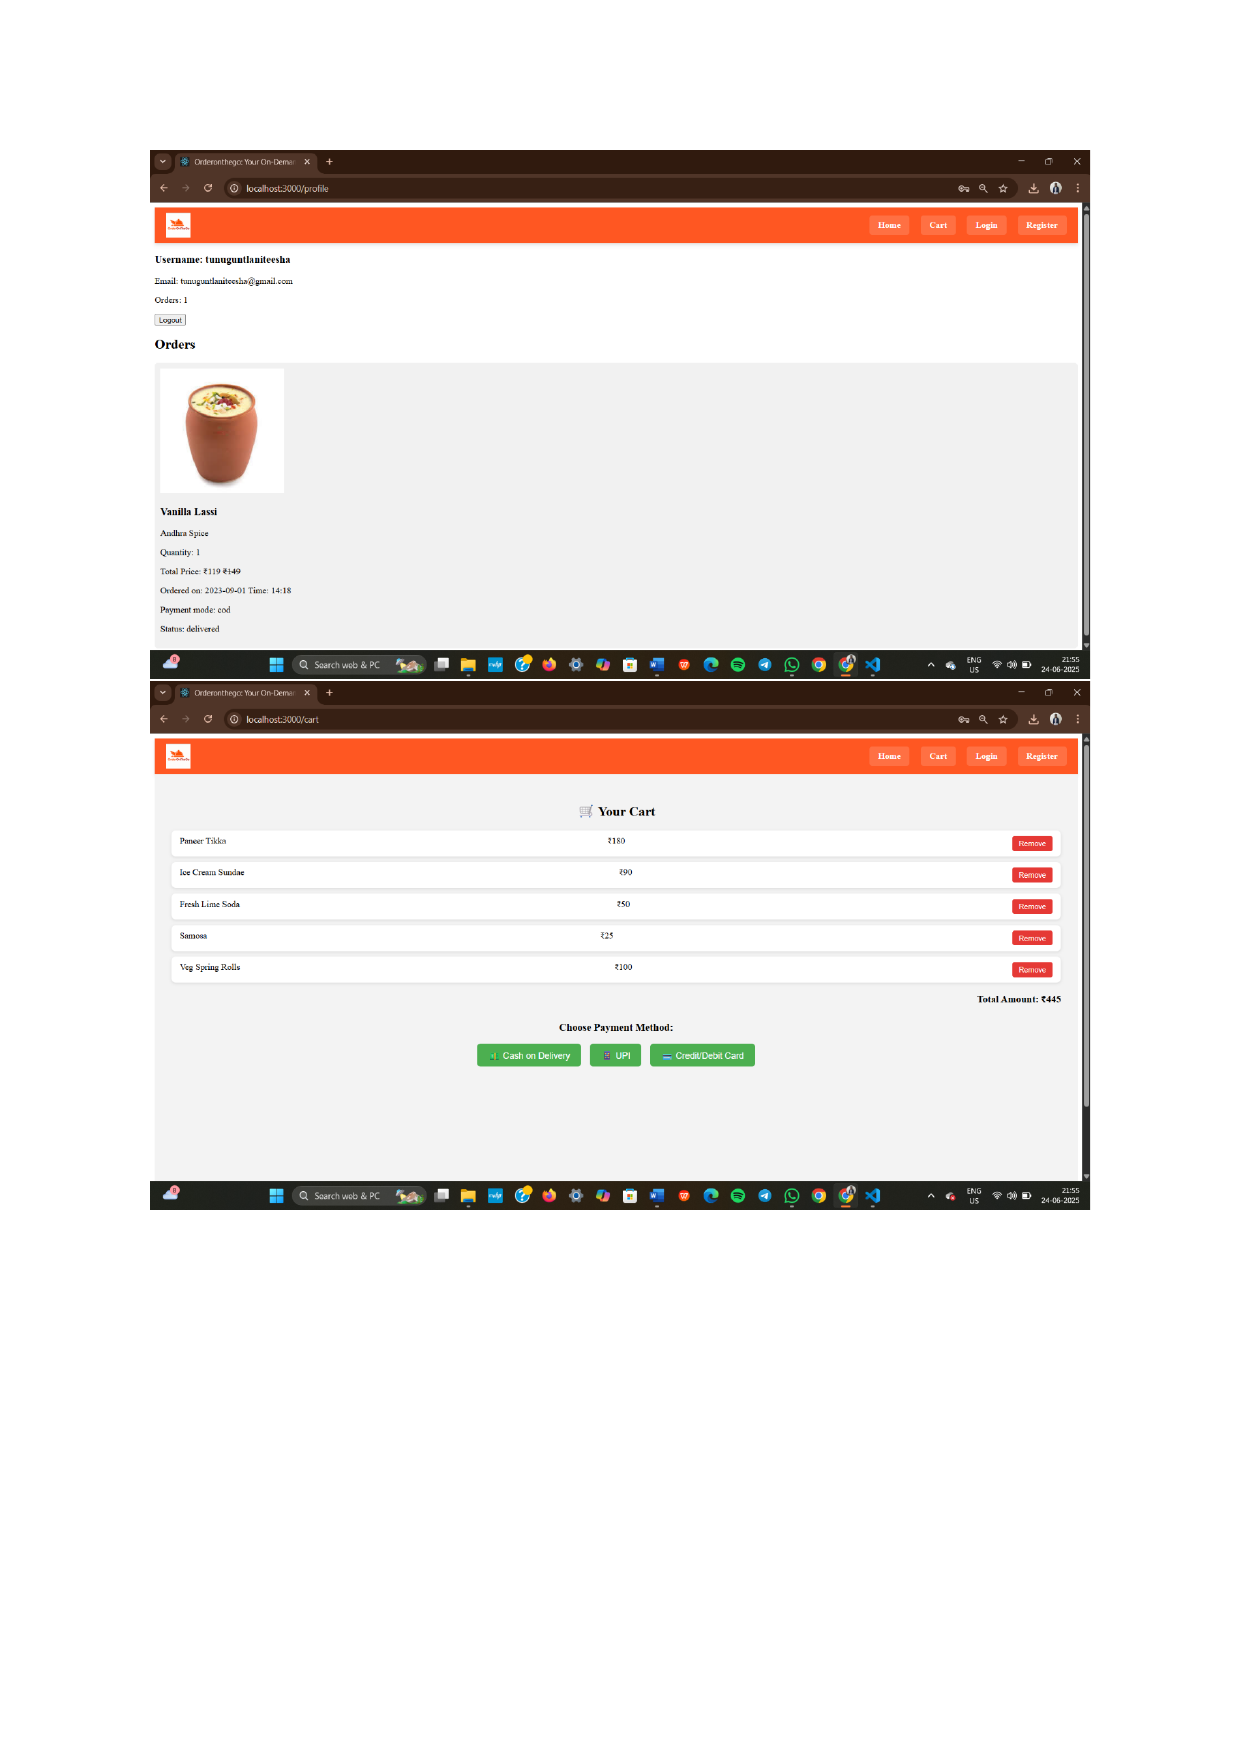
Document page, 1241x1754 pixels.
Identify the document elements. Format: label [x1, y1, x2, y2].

picture [150, 150, 1091, 679]
picture [150, 681, 1091, 1210]
